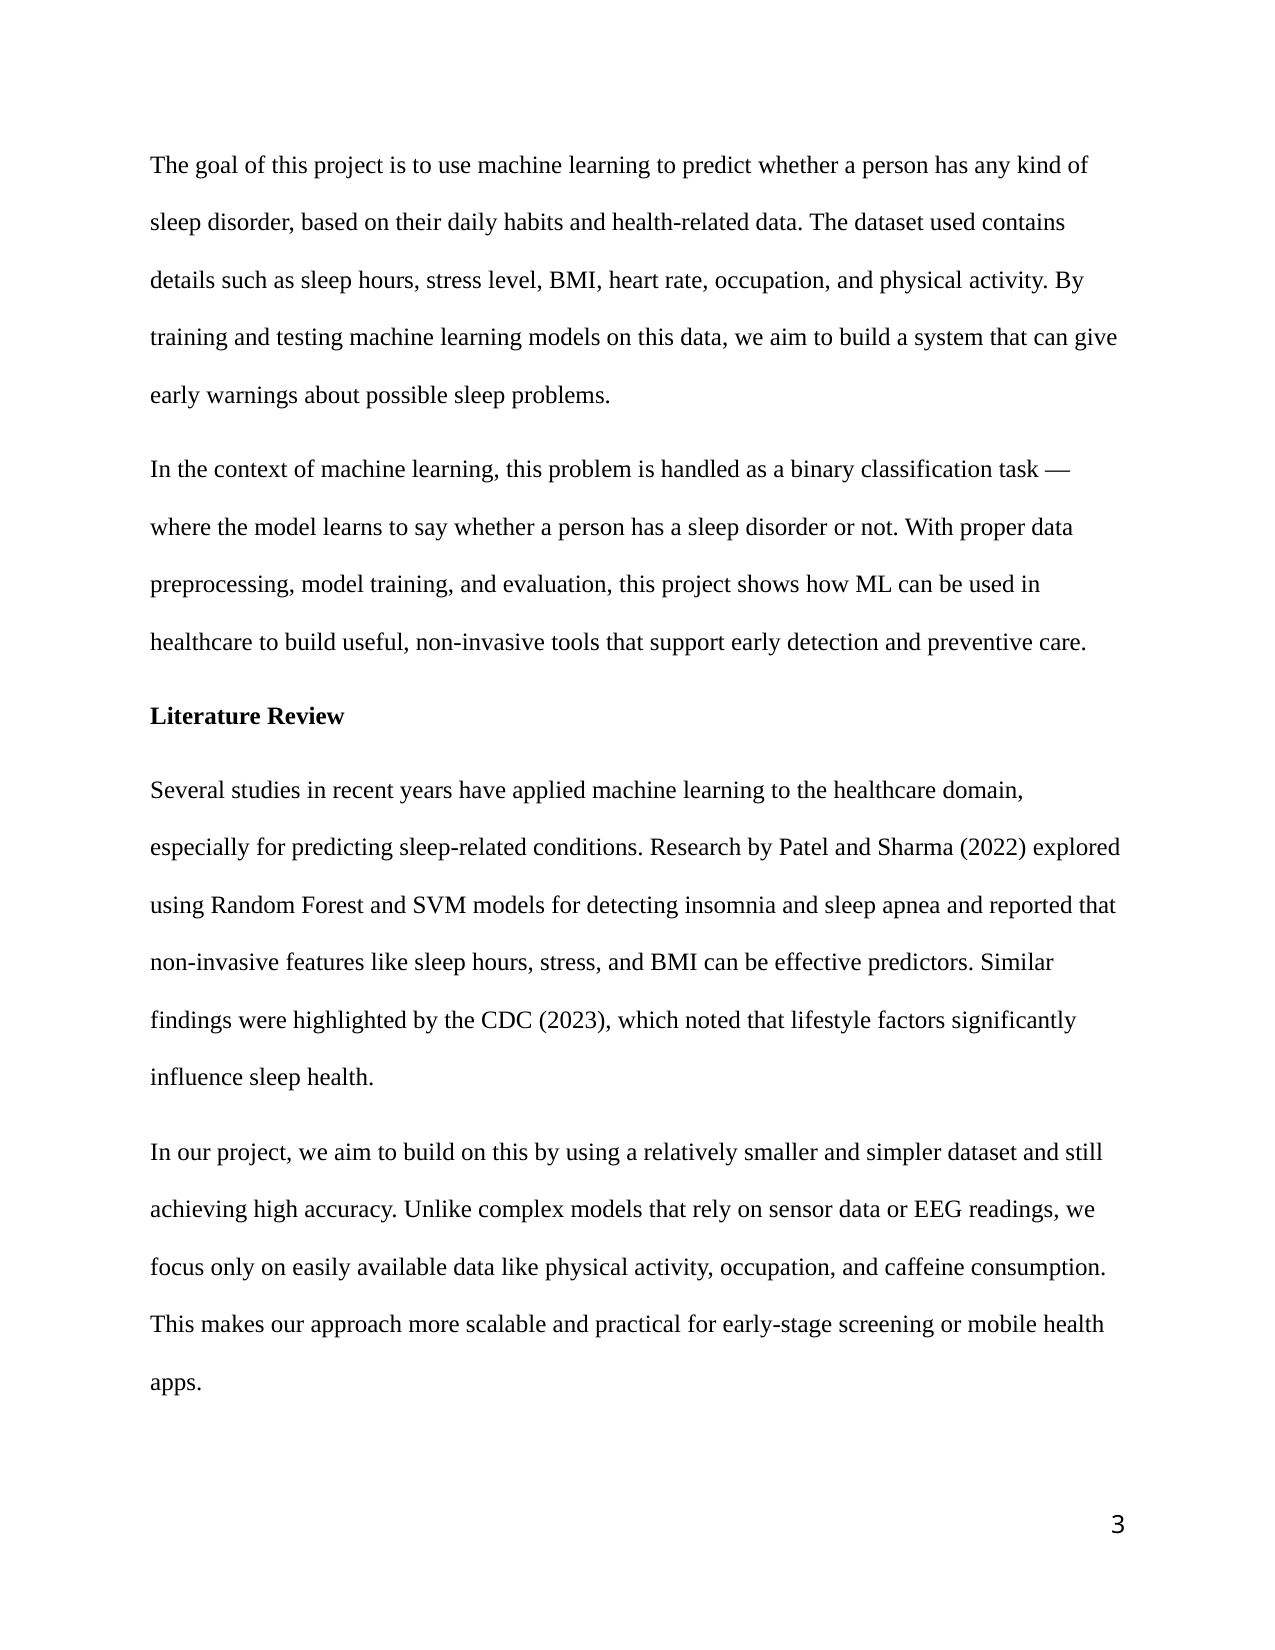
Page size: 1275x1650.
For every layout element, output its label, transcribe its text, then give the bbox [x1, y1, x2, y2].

text In the context of machine learning, this problem is handled as a binary classification task — where the model learns to say whether a person has a sleep disorder or not. With proper data preprocessing, model training, and evaluation, this project shows how ML can be used in healthcare to build useful, non-invasive tools that support early detection and preventive care. [150, 454, 1125, 655]
text The goal of this project is to use machine learning to predict whether a person has any kind of sleep disorder, based on their daily habits and health-related data. The dataset used contains details such as sleep hours, stress level, BMI, heart rate, occupation, and physical activity. By training and testing machine learning models on this data, we aim to build a system that can give early warnings about possible sleep problems. [150, 150, 1125, 409]
text Literature Review [150, 701, 1125, 729]
text In our project, we aim to build on this by using a relatively smaller and simpler dataset and still achieving high accuracy. Unlike complex models that rely on sensor data or EEG readings, we focus only on easily available data like physical activity, occupation, and caffeine consumption. This makes our approach more scalable and practical for early-stage screening or mobile health apps. [150, 1137, 1125, 1395]
text Several studies in recent years have applied machine learning to the healthcare domain, especially for predicting sleep-related conditions. Research by Patel and Sharma (2022) explored using Random Forest and SVM models for detecting insomnia and sleep apnea and reported that non-invasive features like sleep hours, stress, and BMI can be effective predictors. Similar findings were highlighted by the CDC (2023), which noted that lifestyle factors significantly influence sleep health. [150, 775, 1125, 1091]
